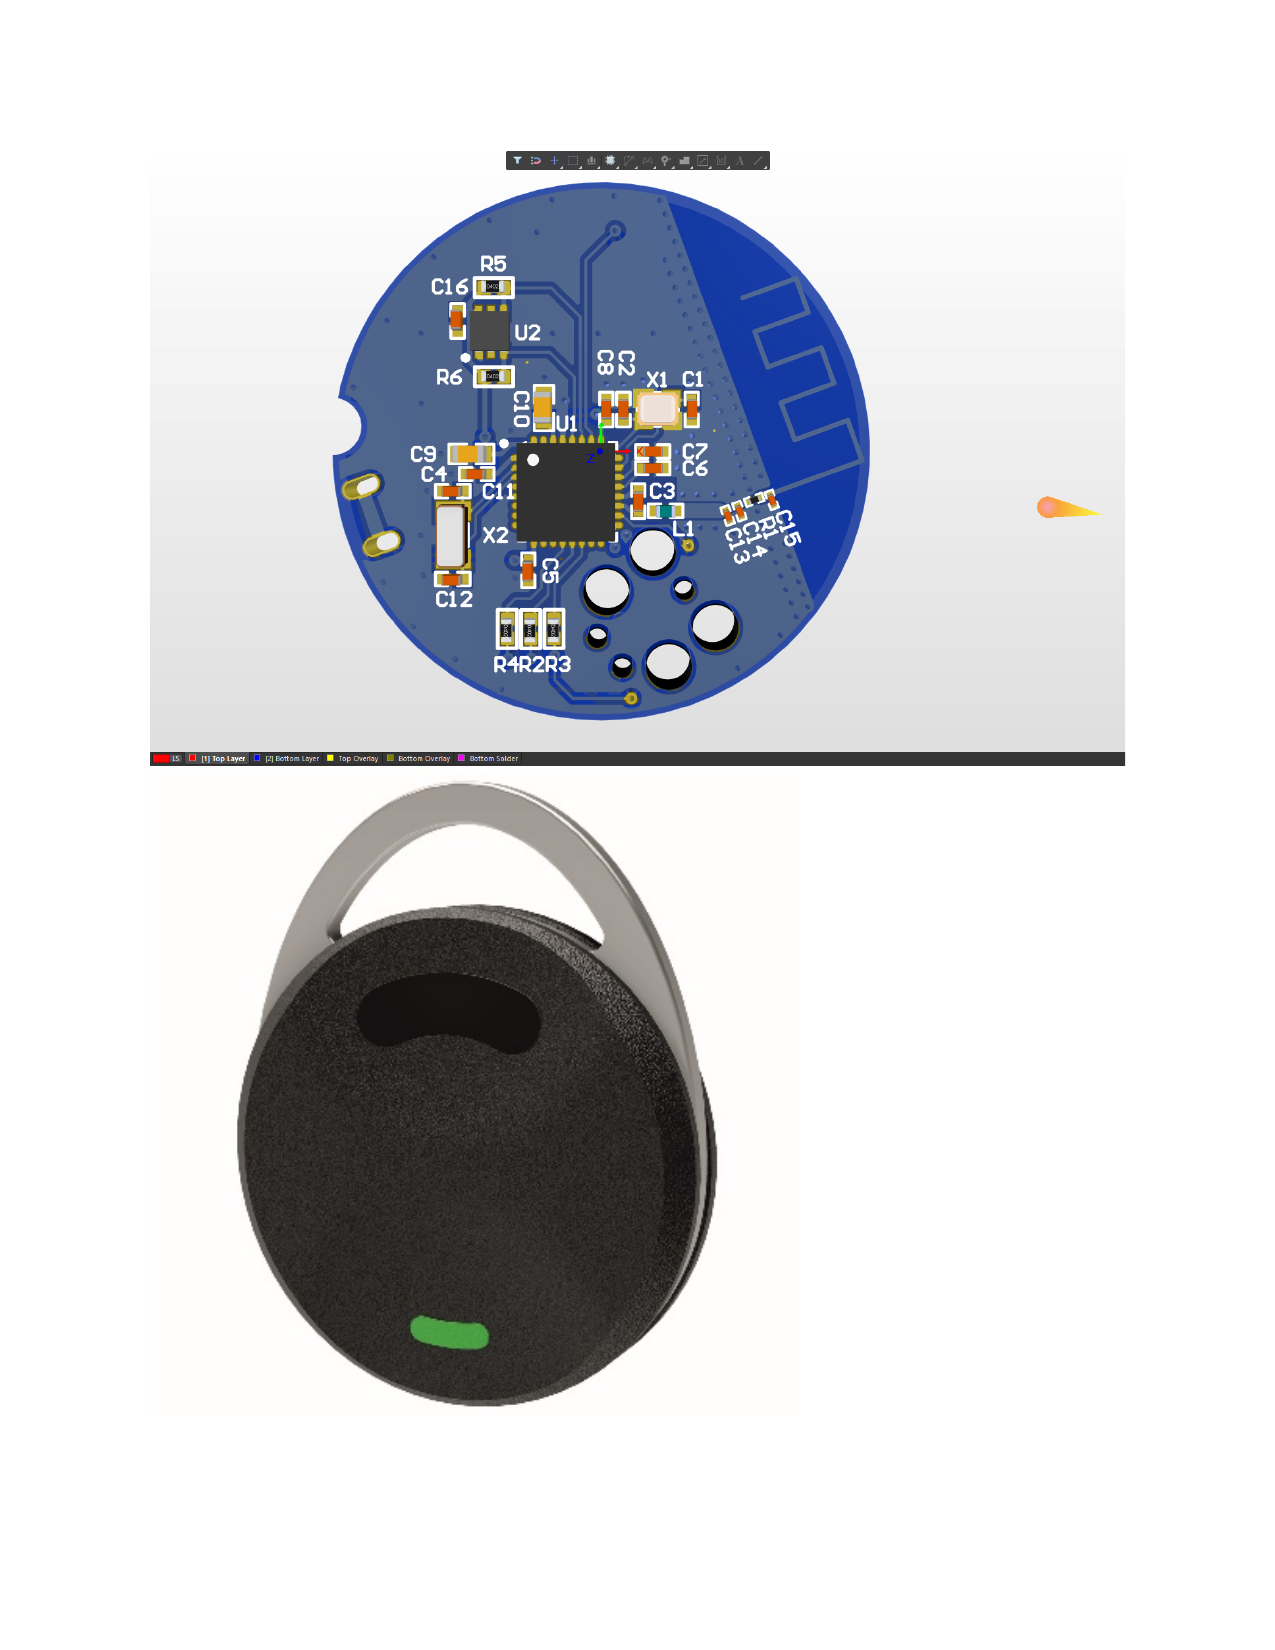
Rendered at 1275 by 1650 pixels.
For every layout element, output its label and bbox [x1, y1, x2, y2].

picture [150, 770, 797, 1416]
picture [150, 150, 1125, 766]
